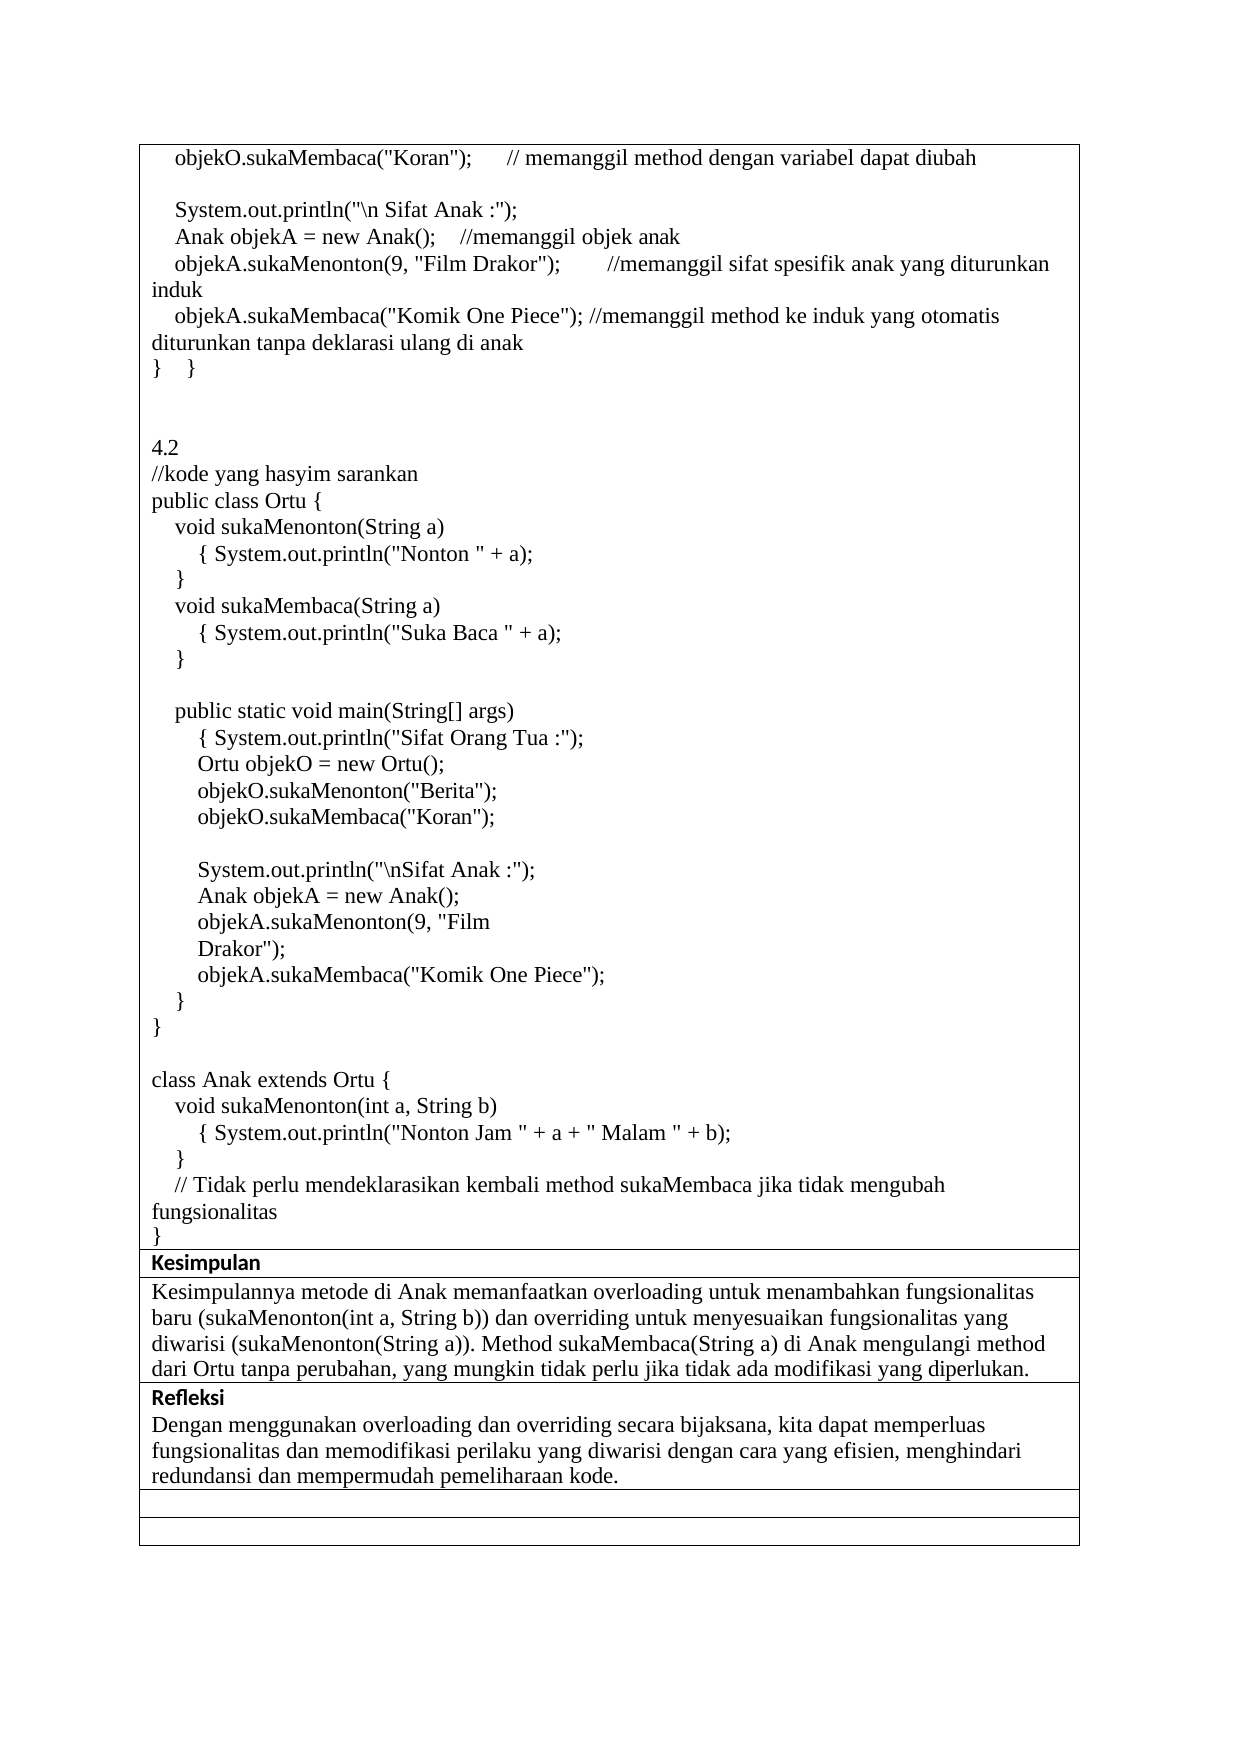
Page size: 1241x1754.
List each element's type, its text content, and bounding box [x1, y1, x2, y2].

table_cell Refleksi Dengan menggunakan overloading dan overriding secara bijaksana, kita dapat memperluas fungsionalitas dan memodifikasi perilaku yang diwarisi dengan cara yang efisien, menghindari redundansi dan mempermudah pemeliharaan kode. [140, 1383, 1079, 1489]
table_cell [140, 1490, 1079, 1517]
table_cell [140, 1518, 1079, 1545]
table_cell Kesimpulannya metode di Anak memanfaatkan overloading untuk menambahkan fungsionalitas baru (sukaMenonton(int a, String b)) dan overriding untuk menyesuaikan fungsionalitas yang diwarisi (sukaMenonton(String a)). Method sukaMembaca(String a) di Anak mengulangi method dari Ortu tanpa perubahan, yang mungkin tidak perlu jika tidak ada modifikasi yang diperlukan. [140, 1278, 1079, 1382]
table_header objekO.sukaMembaca("Koran"); // memanggil method dengan variabel dapat diubah System.out.println("\n Sifat Anak :"); Anak objekA = new Anak(); //memanggil objek anak objekA.sukaMenonton(9, "Film Drakor"); //memanggil sifat spesifik anak yang diturunkan induk objekA.sukaMembaca("Komik One Piece"); //memanggil method ke induk yang otomatis diturunkan tanpa deklarasi ulang di anak } } 4.2 //kode yang hasyim sarankan public class Ortu { void sukaMenonton(String a) { System.out.println("Nonton " + a); } void sukaMembaca(String a) { System.out.println("Suka Baca " + a); } public static void main(String[] args) { System.out.println("Sifat Orang Tua :"); Ortu objekO = new Ortu(); objekO.sukaMenonton("Berita"); objekO.sukaMembaca("Koran"); System.out.println("\nSifat Anak :"); Anak objekA = new Anak(); objekA.sukaMenonton(9, "Film Drakor"); objekA.sukaMembaca("Komik One Piece"); } } class Anak extends Ortu { void sukaMenonton(int a, String b) { System.out.println("Nonton Jam " + a + " Malam " + b); } // Tidak perlu mendeklarasikan kembali method sukaMembaca jika tidak mengubah fungsionalitas } [140, 145, 1079, 1249]
table_cell Kesimpulan [140, 1250, 1079, 1277]
